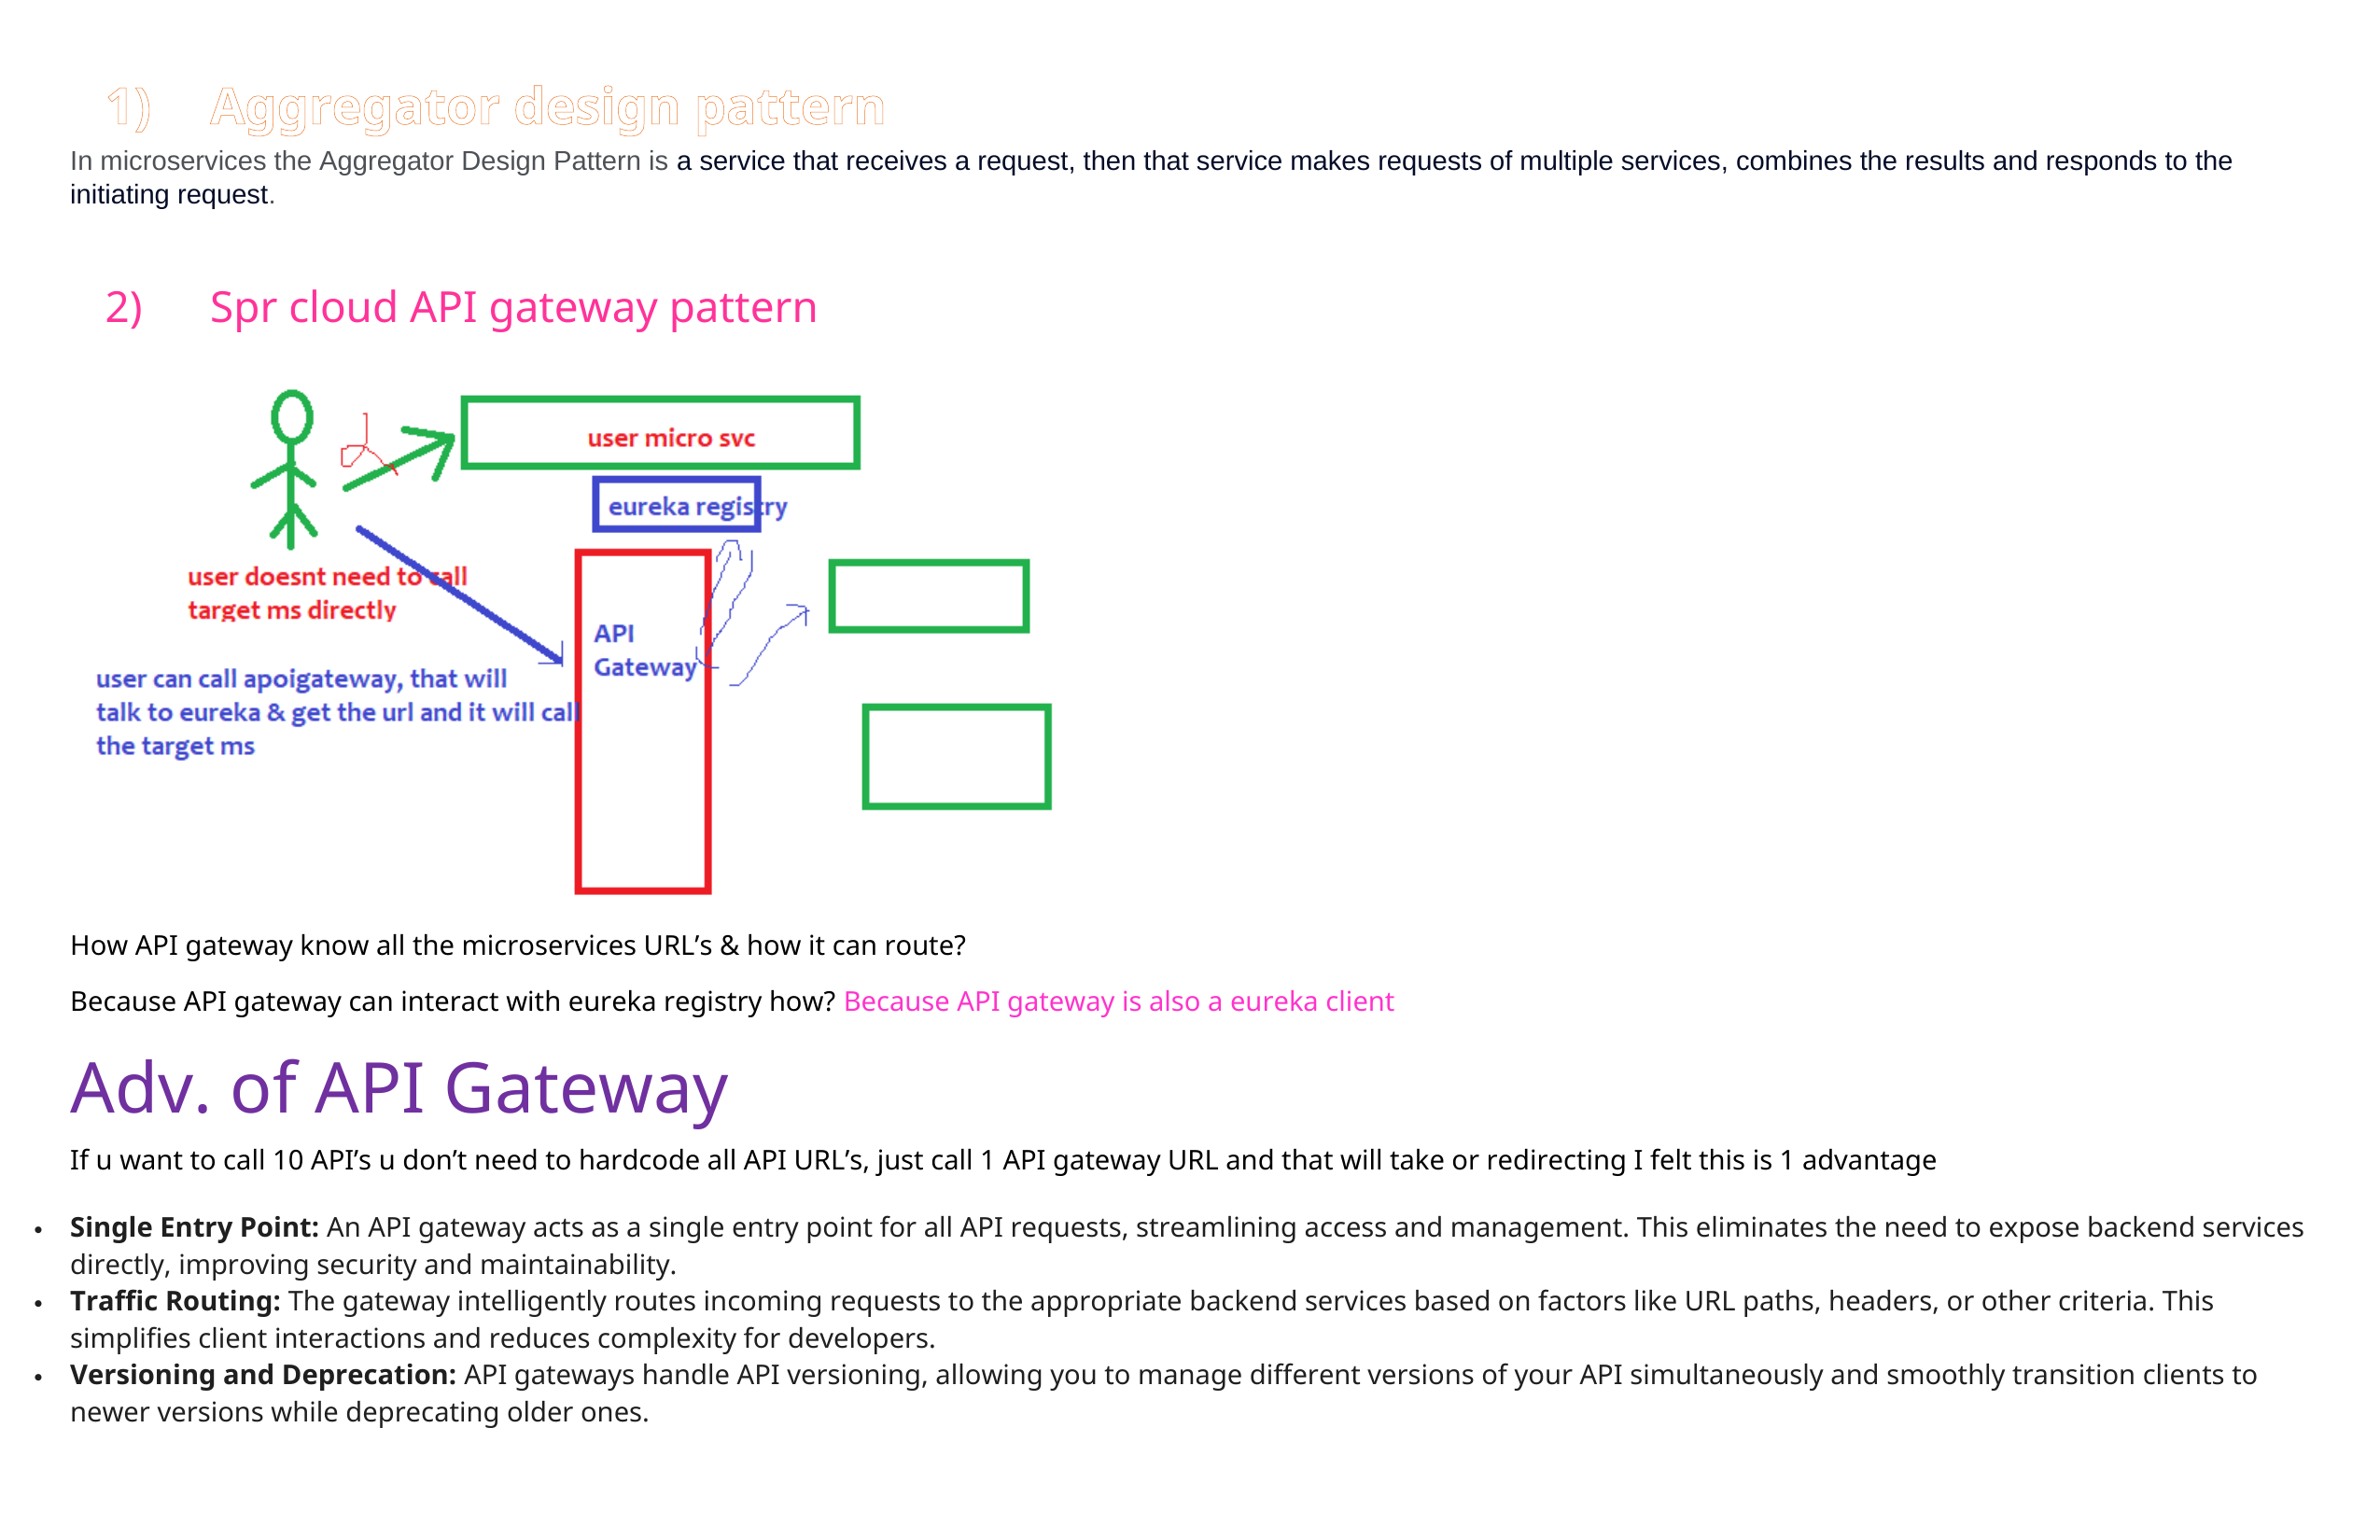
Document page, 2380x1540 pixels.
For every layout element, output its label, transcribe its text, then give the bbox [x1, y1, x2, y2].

list Versioning and Deprecation: API gateways handle API versioning, allowing you to manage different versions of your API simultaneously and smoothly transition clients to newer versions while deprecating older ones. [35, 1356, 2310, 1430]
subtitle Adv. of API Gateway [70, 1038, 2310, 1133]
text How API gateway know all the microservices URL’s & how it can route? [70, 927, 2310, 963]
text Because API gateway can interact with eureka registry how? Because API gateway is also a eureka client [70, 982, 2310, 1019]
subtitle Spr cloud API gateway pattern [105, 276, 2310, 335]
list Single Entry Point: An API gateway acts as a single entry point for all API requests, streamlining access and management. This eliminates the need to expose backend services directly, improving security and maintainability. [35, 1208, 2310, 1281]
subtitle Aggregator design pattern [105, 70, 2310, 139]
text If u want to call 10 API’s u don’t need to hardcode all API URL’s, just call 1 API gateway URL and that will take or redirecting I felt this is 1 advantage [70, 1141, 2310, 1178]
picture [70, 339, 1093, 908]
list Traffic Routing: The gateway intelligently routes incoming requests to the appropriate backend services based on factors like URL paths, headers, or other criteria. This simplifies client interactions and reduces complexity for developers. [35, 1281, 2310, 1356]
